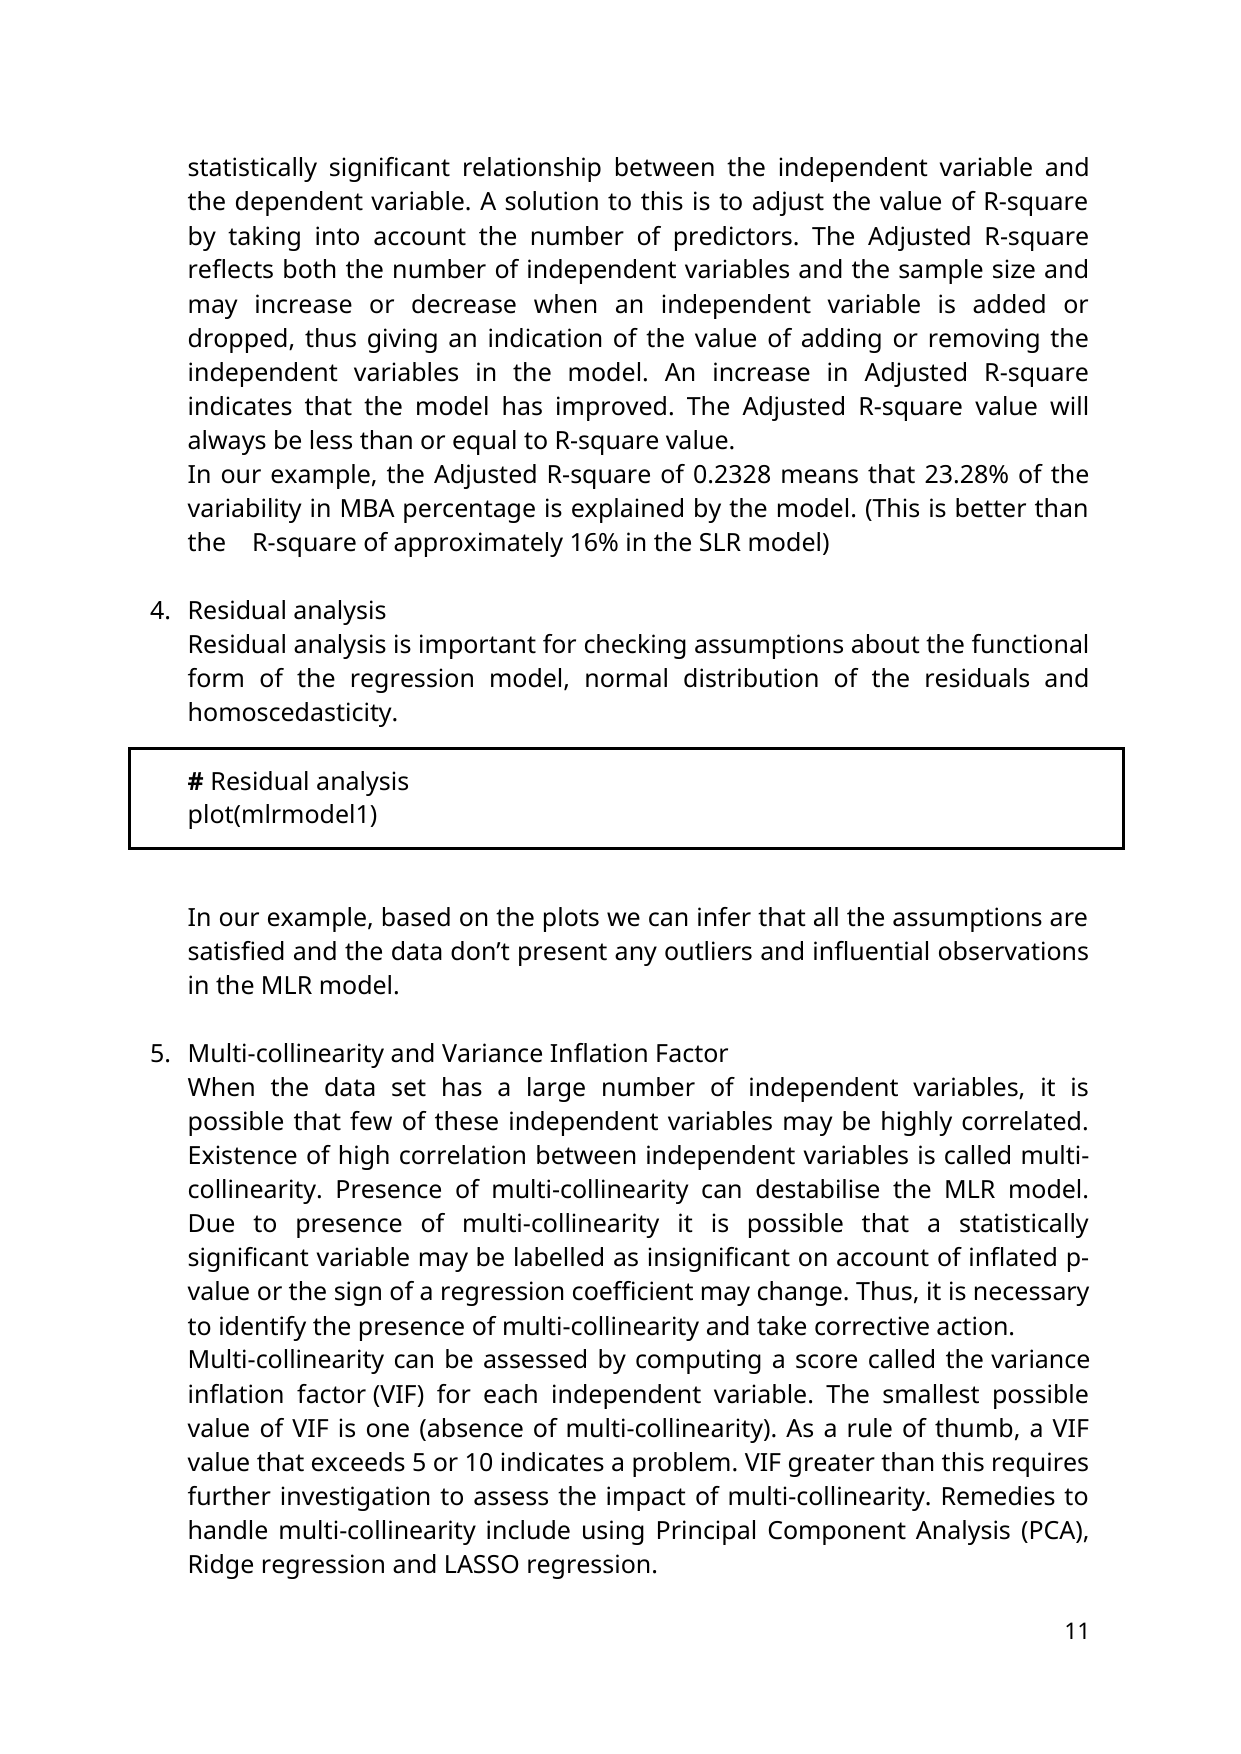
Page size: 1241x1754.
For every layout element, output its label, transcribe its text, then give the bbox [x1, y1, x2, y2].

text Multi-collinearity can be assessed by computing a score called the variance inflation factor (VIF) for each independent variable. The smallest possible value of VIF is one (absence of multi-collinearity). As a rule of thumb, a VIF value that exceeds 5 or 10 indicates a problem. VIF greater than this requires further investigation to assess the impact of multi-collinearity. Remedies to handle multi-collinearity include using Principal Component Analysis (PCA), Ridge regression and LASSO regression. [187, 1342, 1090, 1581]
text When the data set has a large number of independent variables, it is possible that few of these independent variables may be highly correlated. Existence of high correlation between independent variables is called multi-collinearity. Presence of multi-collinearity can destabilise the MLR model. Due to presence of multi-collinearity it is possible that a statistically significant variable may be labelled as insignificant on account of inflated p-value or the sign of a regression coefficient may change. Thus, it is necessary to identify the presence of multi-collinearity and take corrective action. [187, 1070, 1090, 1342]
text # Residual analysis [187, 763, 1090, 797]
text In our example, the Adjusted R-square of 0.2328 means that 23.28% of the variability in MBA percentage is explained by the model. (This is better than the R-square of approximately 16% in the SLR model) [187, 457, 1090, 559]
text plot(mlrmodel1) [187, 797, 1090, 831]
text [187, 150, 1090, 457]
text Residual analysis is important for checking assumptions about the functional form of the regression model, normal distribution of the residuals and homoscedasticity. [187, 627, 1090, 729]
list Multi-collinearity and Variance Inflation Factor [150, 1036, 1090, 1070]
list Residual analysis [150, 593, 1090, 627]
text In our example, based on the plots we can infer that all the assumptions are satisfied and the data don’t present any outliers and influential observations in the MLR model. [187, 899, 1090, 1002]
